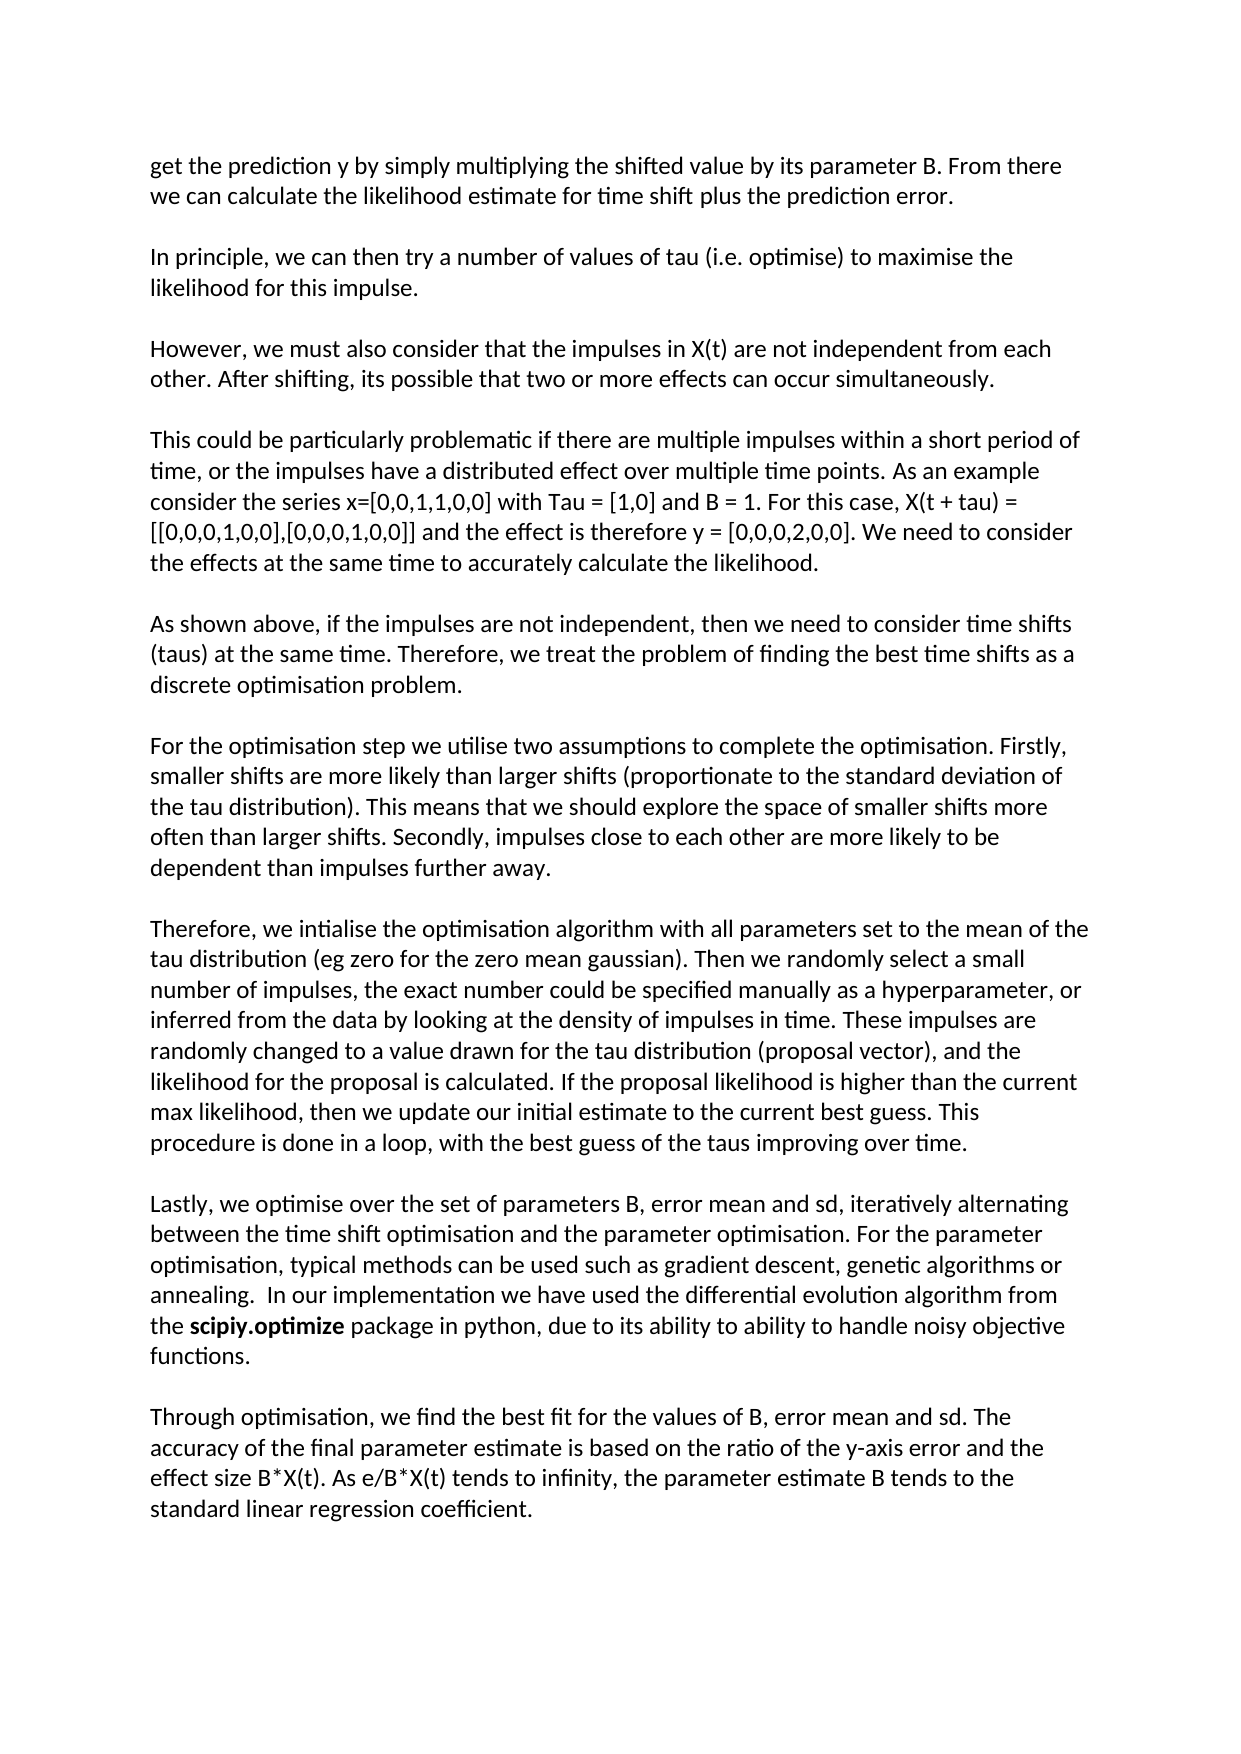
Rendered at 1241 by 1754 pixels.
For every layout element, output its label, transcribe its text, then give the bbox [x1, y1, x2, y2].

text Therefore, we intialise the optimisation algorithm with all parameters set to the mean of the tau distribution (eg zero for the zero mean gaussian). Then we randomly select a small number of impulses, the exact number could be specified manually as a hyperparameter, or inferred from the data by looking at the density of impulses in time. These impulses are randomly changed to a value drawn for the tau distribution (proposal vector), and the likelihood for the proposal is calculated. If the proposal likelihood is higher than the current max likelihood, then we update our initial estimate to the current best guess. This procedure is done in a loop, with the best guess of the taus improving over time. [150, 913, 1090, 1157]
text Through optimisation, we find the best fit for the values of B, error mean and sd. The accuracy of the final parameter estimate is based on the ratio of the y-axis error and the effect size B*X(t). As e/B*X(t) tends to infinity, the parameter estimate B tends to the standard linear regression coefficient. [150, 1401, 1090, 1523]
text Lastly, we optimise over the set of parameters B, error mean and sd, iteratively alternating between the time shift optimisation and the parameter optimisation. For the parameter optimisation, typical methods can be used such as gradient descent, genetic algorithms or annealing. In our implementation we have used the differential evolution algorithm from the scipiy.optimize package in python, due to its ability to ability to handle noisy objective functions. [150, 1188, 1090, 1371]
text However, we must also consider that the impulses in X(t) are not independent from each other. After shifting, its possible that two or more effects can occur simultaneously. [150, 333, 1090, 394]
text For the optimisation step we utilise two assumptions to complete the optimisation. Firstly, smaller shifts are more likely than larger shifts (proportionate to the standard deviation of the tau distribution). This means that we should explore the space of smaller shifts more often than larger shifts. Secondly, impulses close to each other are more likely to be dependent than impulses further away. [150, 730, 1090, 882]
text As shown above, if the impulses are not independent, then we need to consider time shifts (taus) at the same time. Therefore, we treat the problem of finding the best time shifts as a discrete optimisation problem. [150, 608, 1090, 699]
text This could be particularly problematic if there are multiple impulses within a short period of time, or the impulses have a distributed effect over multiple time points. As an example consider the series x=[0,0,1,1,0,0] with Tau = [1,0] and B = 1. For this case, X(t + tau) = [[0,0,0,1,0,0],[0,0,0,1,0,0]] and the effect is therefore y = [0,0,0,2,0,0]. We need to consider the effects at the same time to accurately calculate the likelihood. [150, 425, 1090, 577]
text In principle, we can then try a number of values of tau (i.e. optimise) to maximise the likelihood for this impulse. [150, 242, 1090, 303]
